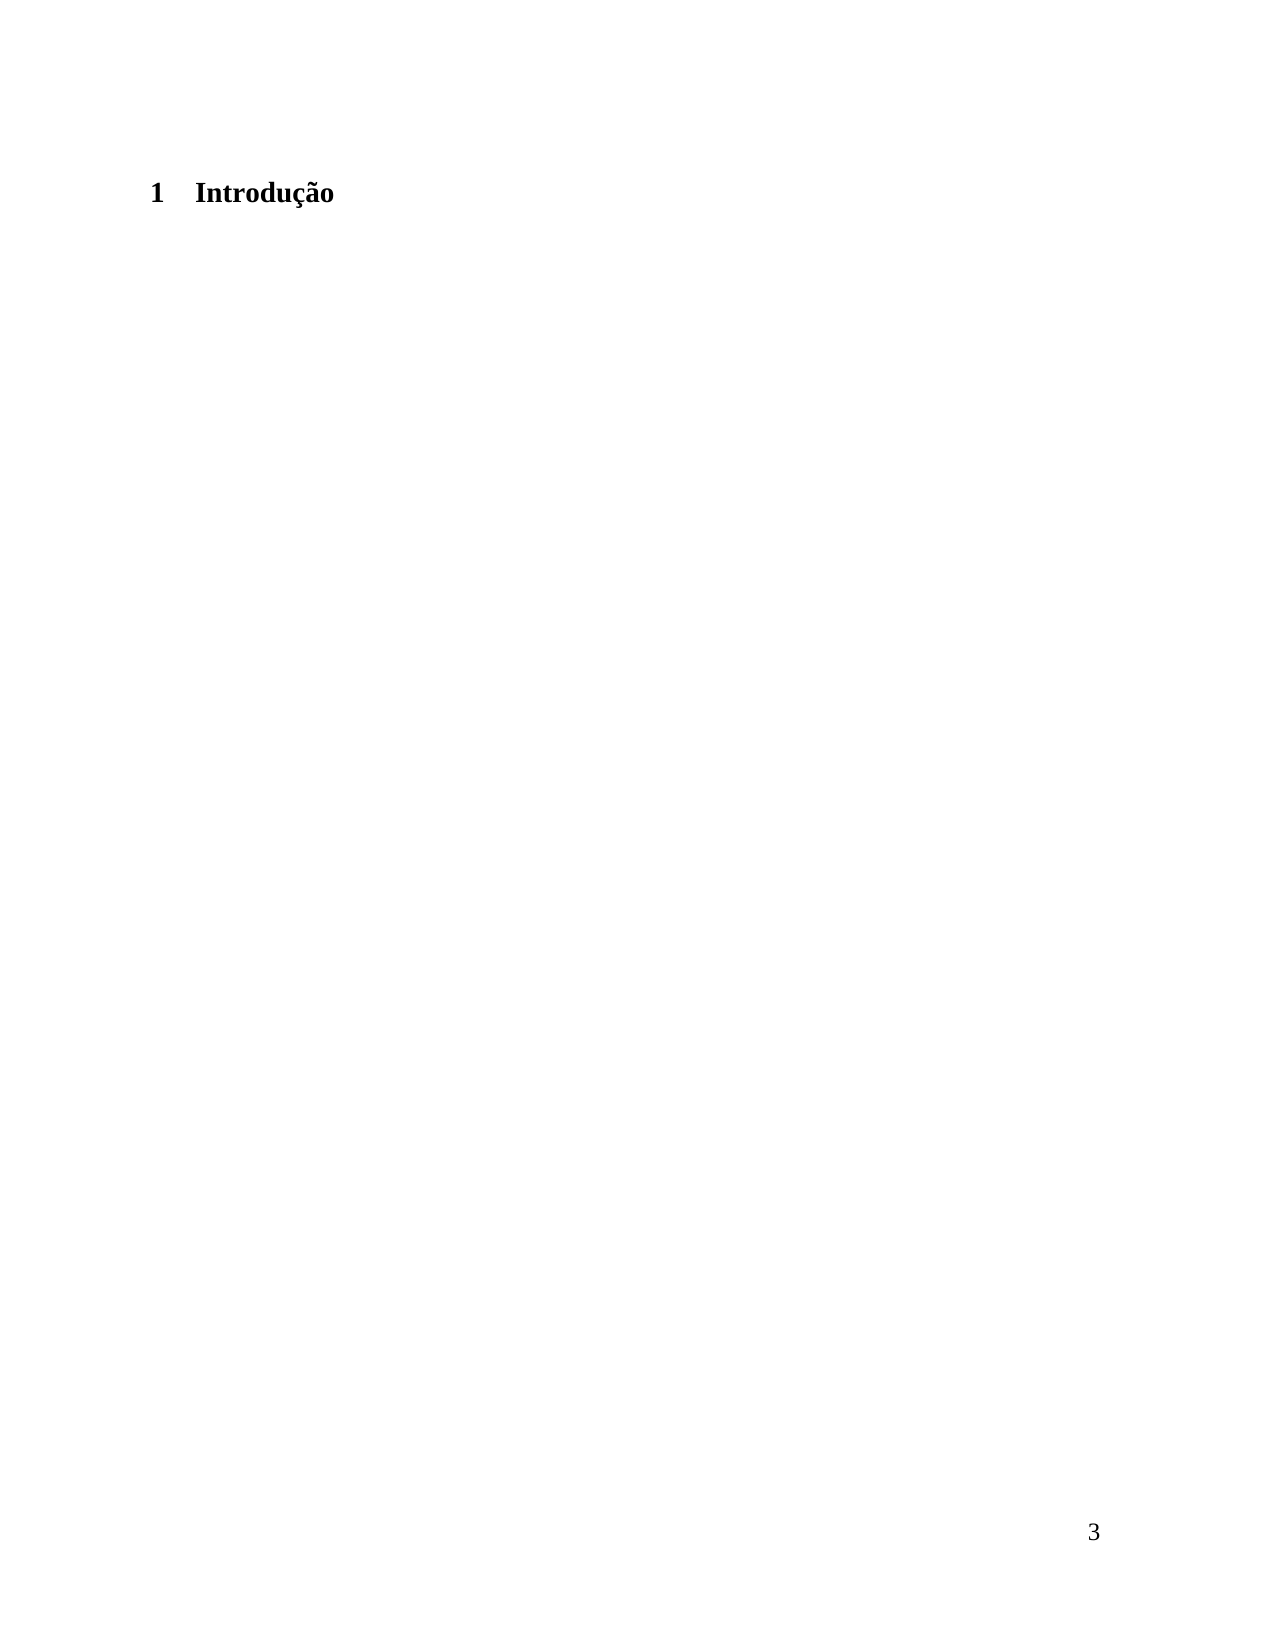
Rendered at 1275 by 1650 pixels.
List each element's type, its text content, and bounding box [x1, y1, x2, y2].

subtitle Introdução [150, 175, 1125, 208]
